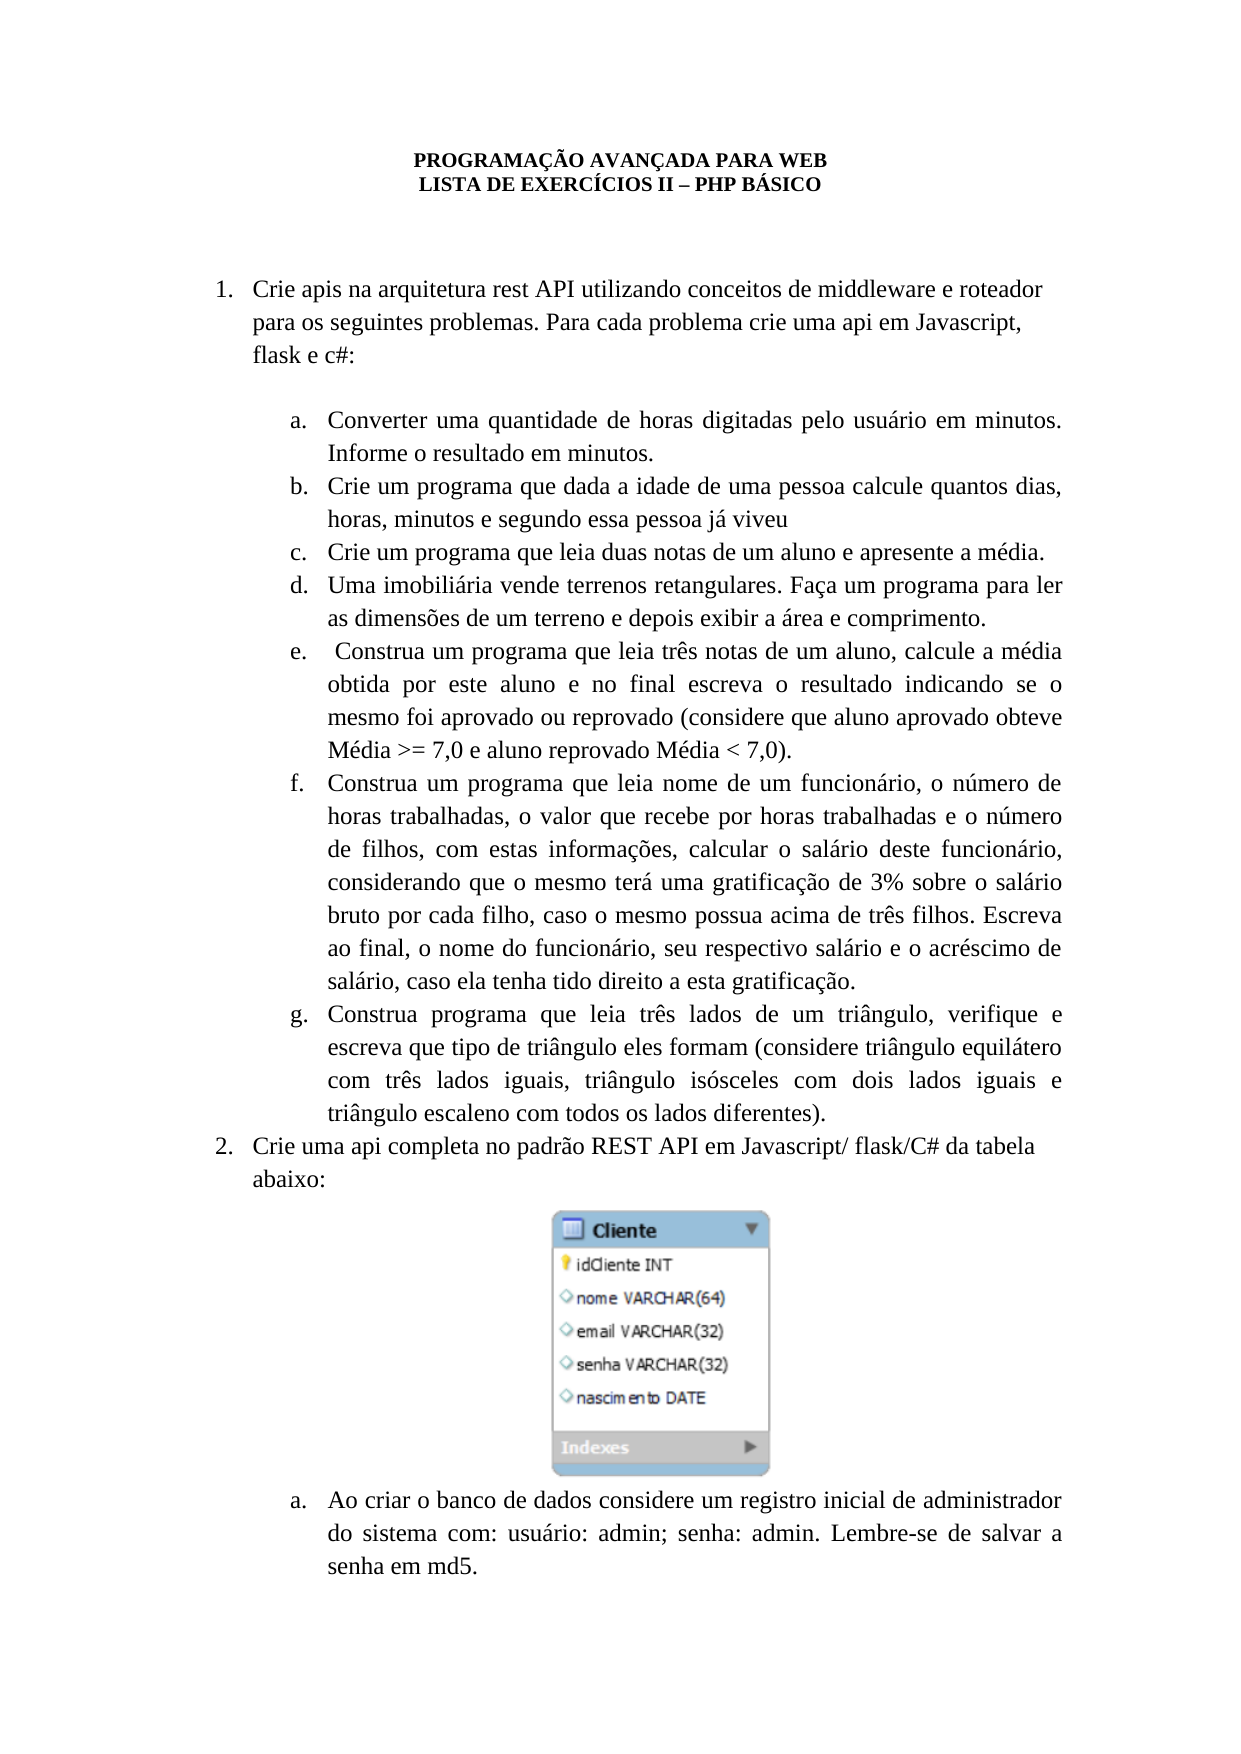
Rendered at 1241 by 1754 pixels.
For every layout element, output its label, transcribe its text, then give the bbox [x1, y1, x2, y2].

list Ao criar o banco de dados considere um registro inicial de administrador do sistema com: usuário: admin; senha: admin. Lembre-se de salvar a senha em md5. [290, 1485, 1063, 1579]
list Construa um programa que leia nome de um funcionário, o número de horas trabalhadas, o valor que recebe por horas trabalhadas e o número de filhos, com estas informações, calcular o salário deste funcionário, considerando que o mesmo terá uma gratificação de 3% sobre o salário bruto por cada filho, caso o mesmo possua acima de três filhos. Escreva ao final, o nome do funcionário, seu respectivo salário e o acréscimo de salário, caso ela tenha tido direito a esta gratificação. [290, 768, 1063, 995]
list Uma imobiliária vende terrenos retangulares. Faça um programa para ler as dimensões de um terreno e depois exibir a área e comprimento. [290, 570, 1063, 632]
list Crie um programa que leia duas notas de um aluno e apresente a média. [290, 537, 1063, 566]
list Converter uma quantidade de horas digitadas pelo usuário em minutos. Informe o resultado em minutos. [290, 405, 1063, 467]
list Crie uma api completa no padrão REST API em Javascript/ flask/C# da tabela abaixo: [215, 1131, 1063, 1193]
list Construa programa que leia três lados de um triângulo, verifique e escreva que tipo de triângulo eles formam (considere triângulo equilátero com três lados iguais, triângulo isósceles com dois lados iguais e triângulo escaleno com todos os lados diferentes). [290, 999, 1063, 1127]
text PROGRAMAÇÃO AVANÇADA PARA WEB LISTA DE EXERCÍCIOS II – PHP BÁSICO [177, 148, 1063, 196]
list Crie apis na arquitetura rest API utilizando conceitos de middleware e roteador para os seguintes problemas. Para cada problema crie uma api em Javascript, flask e c#: [215, 274, 1063, 401]
list Crie um programa que dada a idade de uma pessoa calcule quantos dias, horas, minutos e segundo essa pessoa já viveu [290, 471, 1063, 533]
list Construa um programa que leia três notas de um aluno, calcule a média obtida por este aluno e no final escreva o resultado indicando se o mesmo foi aprovado ou reprovado (considere que aluno aprovado obteve Média >= 7,0 e aluno reprovado Média < 7,0). [290, 636, 1063, 764]
picture [532, 1197, 783, 1481]
